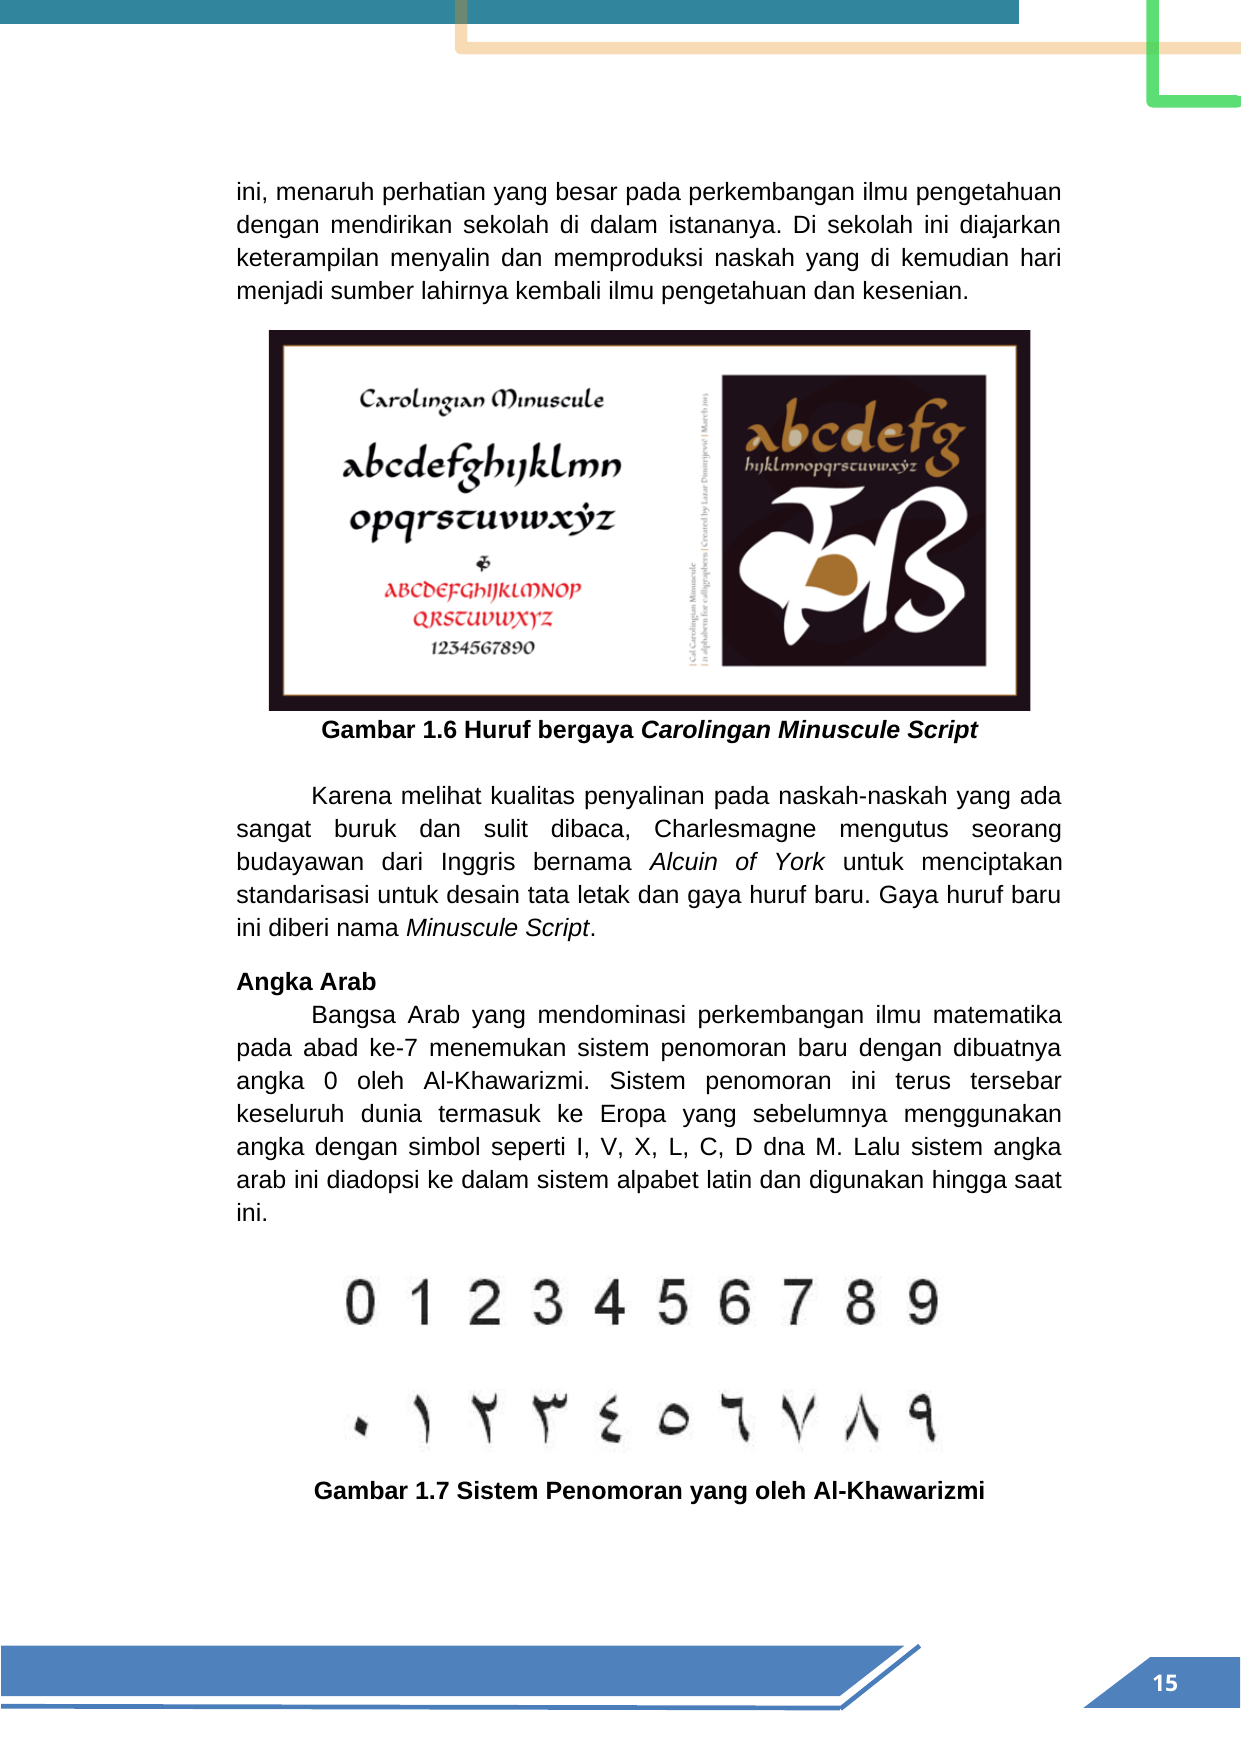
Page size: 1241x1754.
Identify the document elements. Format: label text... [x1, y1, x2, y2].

text Angka Arab [236, 967, 1063, 996]
picture [331, 1252, 969, 1473]
text Gambar 1.7 Sistem Penomoran yang oleh Al-Khawarizmi [236, 1476, 1063, 1505]
picture [268, 330, 1031, 711]
text Gambar 1.6 Huruf bergaya Carolingan Minuscule Script [236, 715, 1063, 744]
text Karena melihat kualitas penyalinan pada naskah-naskah yang ada sangat buruk dan sulit dibaca, Charlesmagne mengutus seorang budayawan dari Inggris bernama Alcuin of York untuk menciptakan standarisasi untuk desain tata letak dan gaya huruf baru. Gaya huruf baru ini diberi nama Minuscule Script. [236, 781, 1063, 942]
text Bangsa Arab yang mendominasi perkembangan ilmu matematika pada abad ke-7 menemukan sistem penomoran baru dengan dibuatnya angka 0 oleh Al-Khawarizmi. Sistem penomoran ini terus tersebar keseluruh dunia termasuk ke Eropa yang sebelumnya menggunakan angka dengan simbol seperti I, V, X, L, C, D dna M. Lalu sistem angka arab ini diadopsi ke dalam sistem alpabet latin dan digunakan hingga saat ini. [236, 1000, 1063, 1227]
